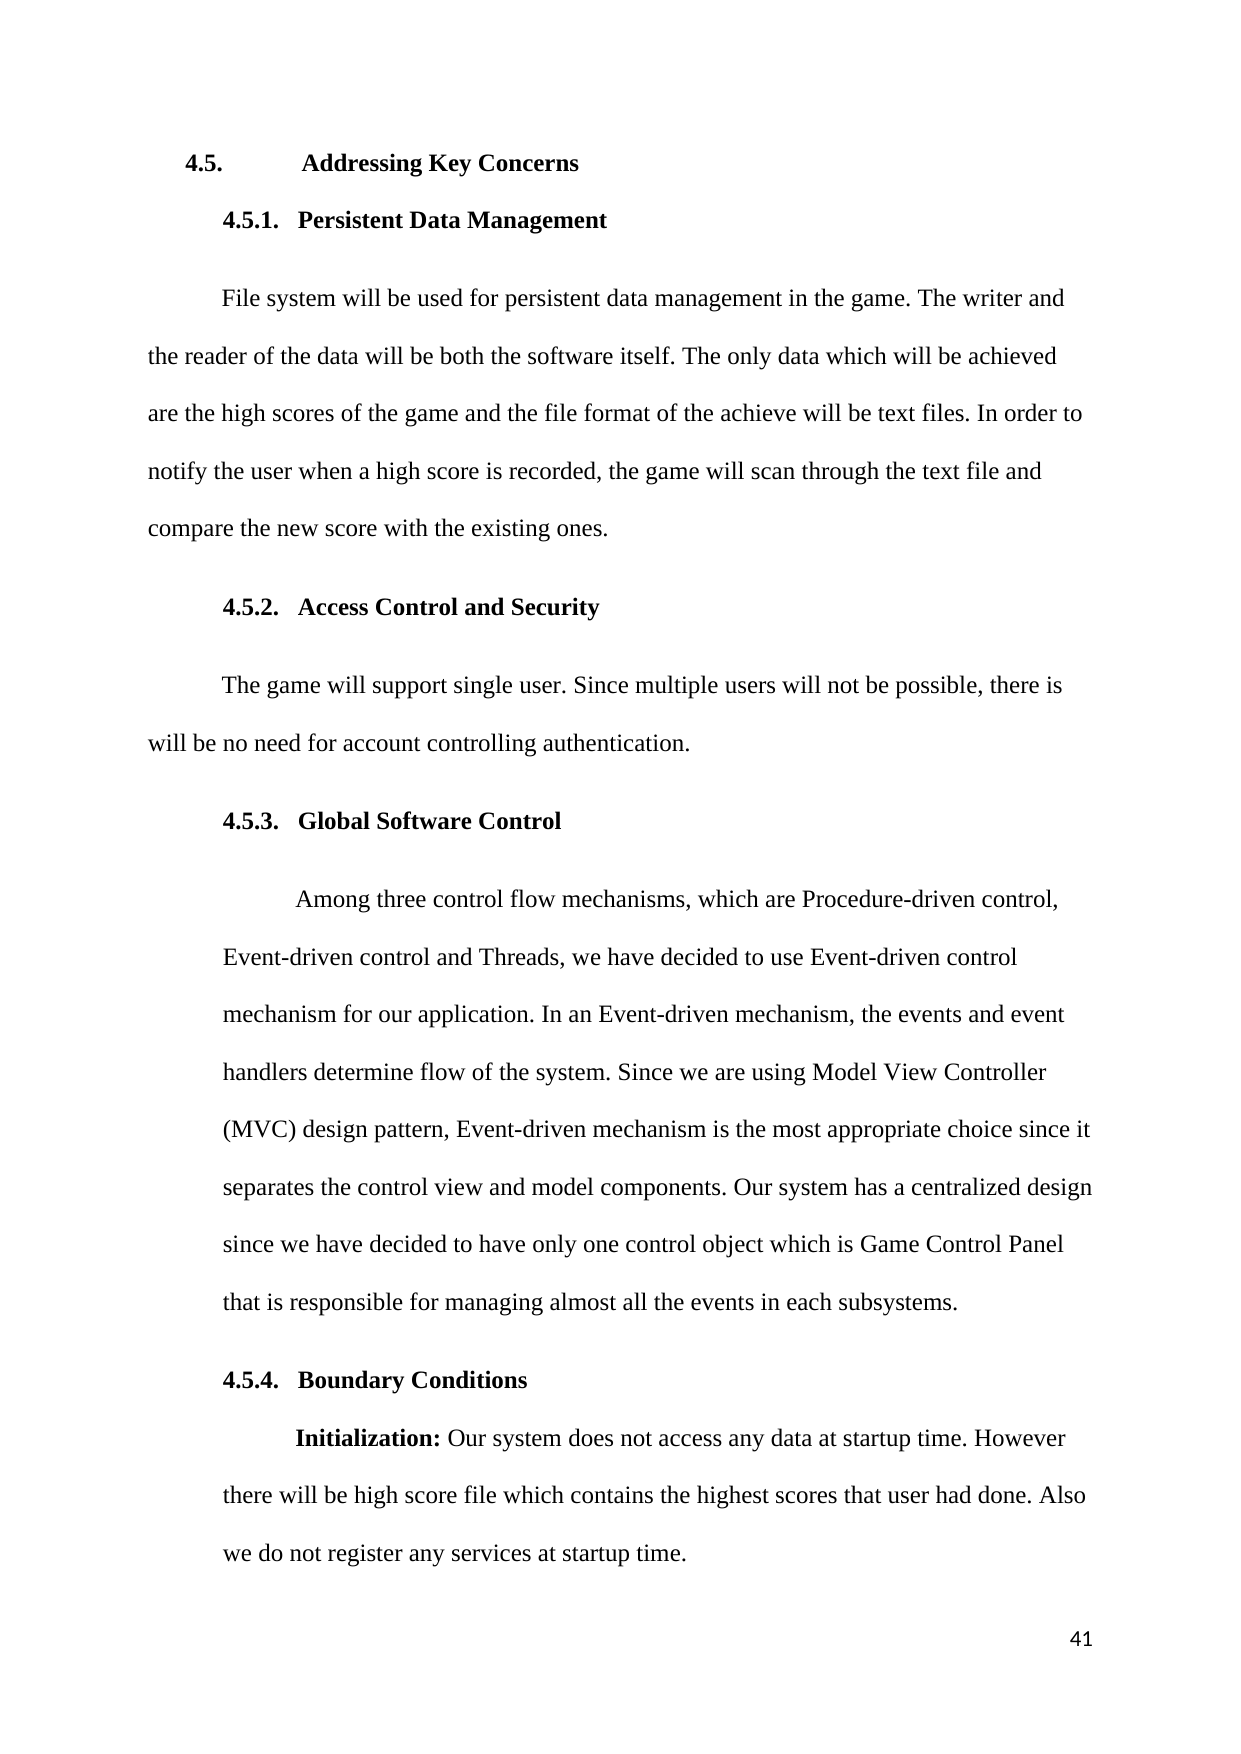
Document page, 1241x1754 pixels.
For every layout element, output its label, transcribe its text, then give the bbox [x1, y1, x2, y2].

list Boundary Conditions [223, 1365, 1093, 1394]
list Global Software Control [223, 806, 1093, 835]
text The game will support single user. Since multiple users will not be possible, there is will be no need for account controlling authentication. [148, 670, 1093, 756]
text Among three control flow mechanisms, which are Procedure-driven control, Event-driven control and Threads, we have decided to use Event-driven control mechanism for our application. In an Event-driven mechanism, the events and event handlers determine flow of the system. Since we are using Model View Controller (MVC) design pattern, Event-driven mechanism is the most appropriate choice since it separates the control view and model components. Our system has a centralized design since we have decided to have only one control object which is Game Control Panel that is responsible for managing almost all the events in each subsystems. [223, 884, 1093, 1316]
list Persistent Data Management [223, 205, 1093, 234]
text File system will be used for persistent data management in the game. The writer and the reader of the data will be both the software itself. The only data which will be achieved are the high scores of the game and the file format of the achieve will be text files. In order to notify the user when a high score is recorded, the game will scan through the text file and compare the new score with the existing ones. [148, 283, 1093, 542]
list Addressing Key Concerns [185, 148, 1093, 176]
list Access Control and Security [223, 592, 1093, 621]
list Initialization: Our system does not access any data at startup time. However there will be high score file which contains the highest scores that user had done. Also we do not register any services at startup time. [223, 1423, 1093, 1566]
